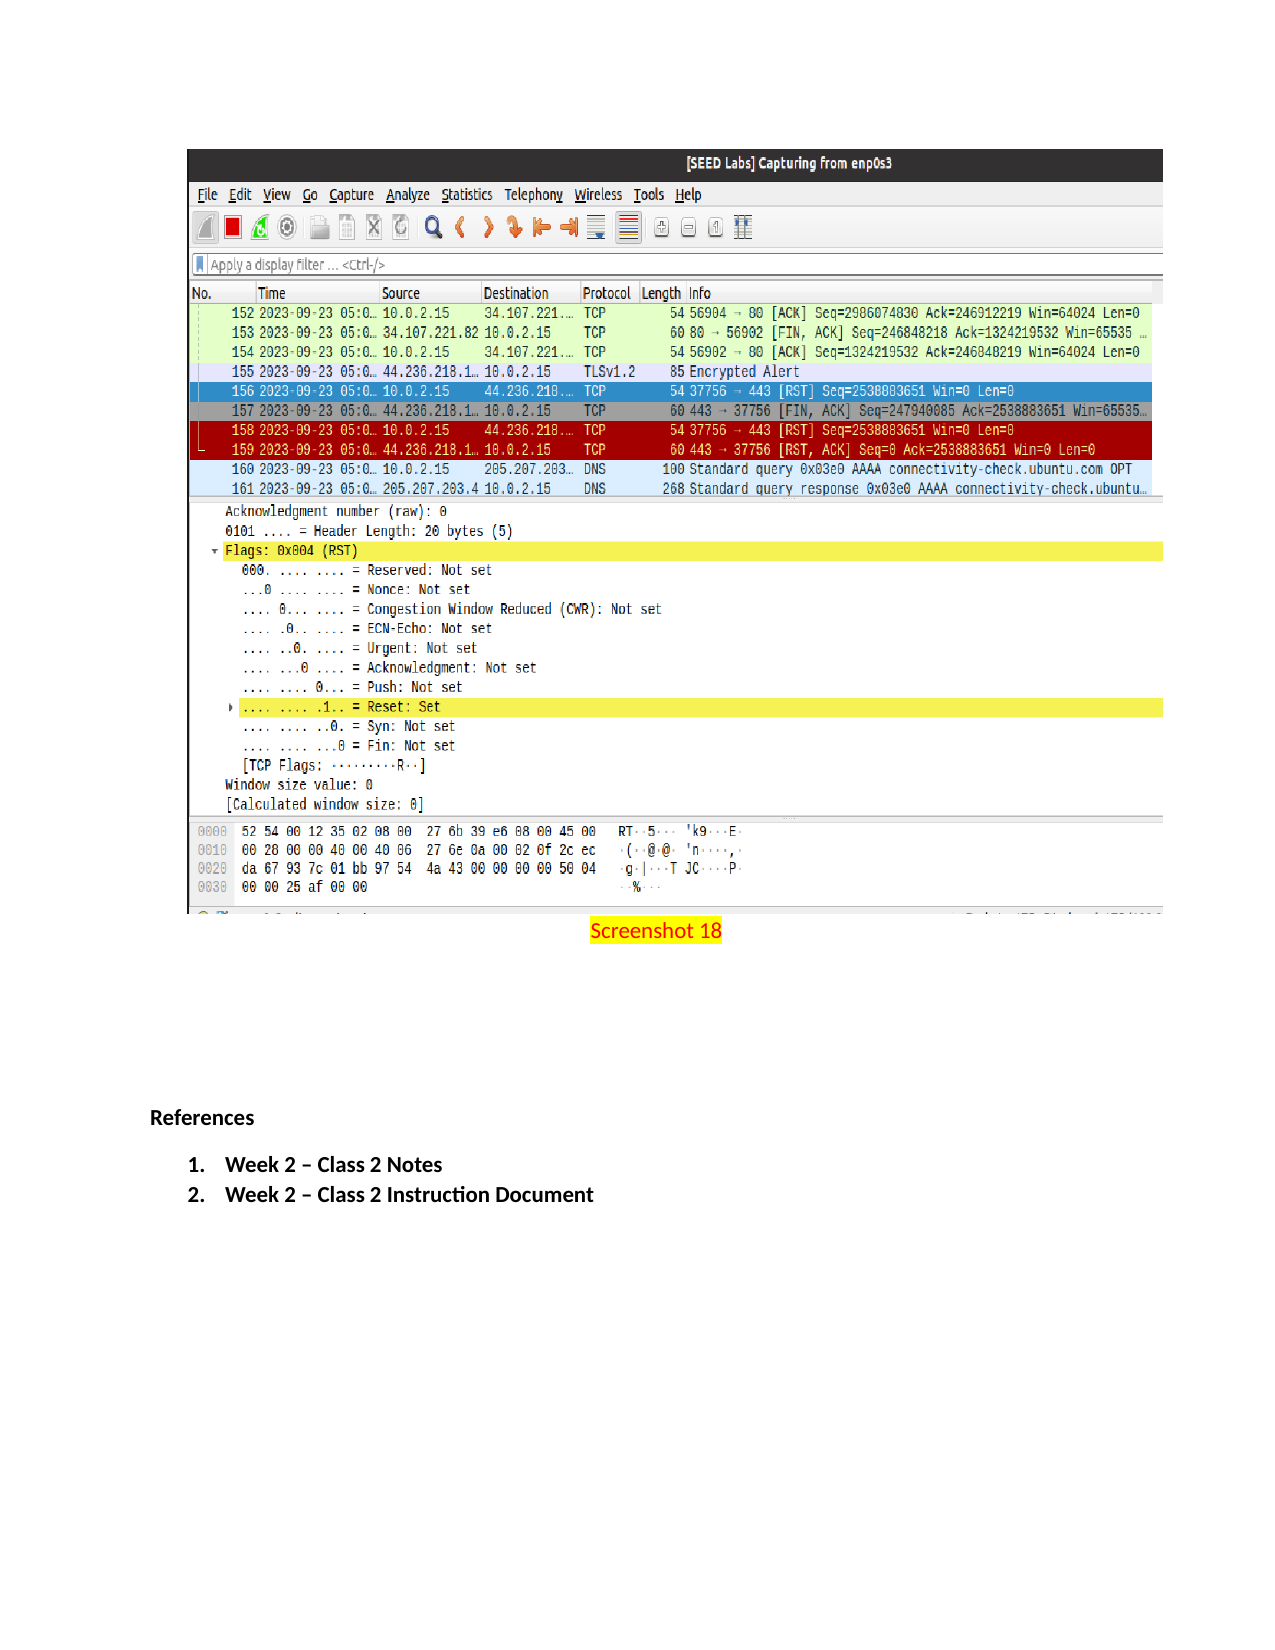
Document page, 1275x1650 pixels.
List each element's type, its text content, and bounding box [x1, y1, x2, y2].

list Week 2 – Class 2 Notes [187, 1150, 1125, 1178]
picture [187, 149, 1163, 914]
text References [150, 1103, 1125, 1132]
text Screenshot 18 [187, 914, 1125, 944]
list Week 2 – Class 2 Instruction Document [187, 1181, 1125, 1209]
